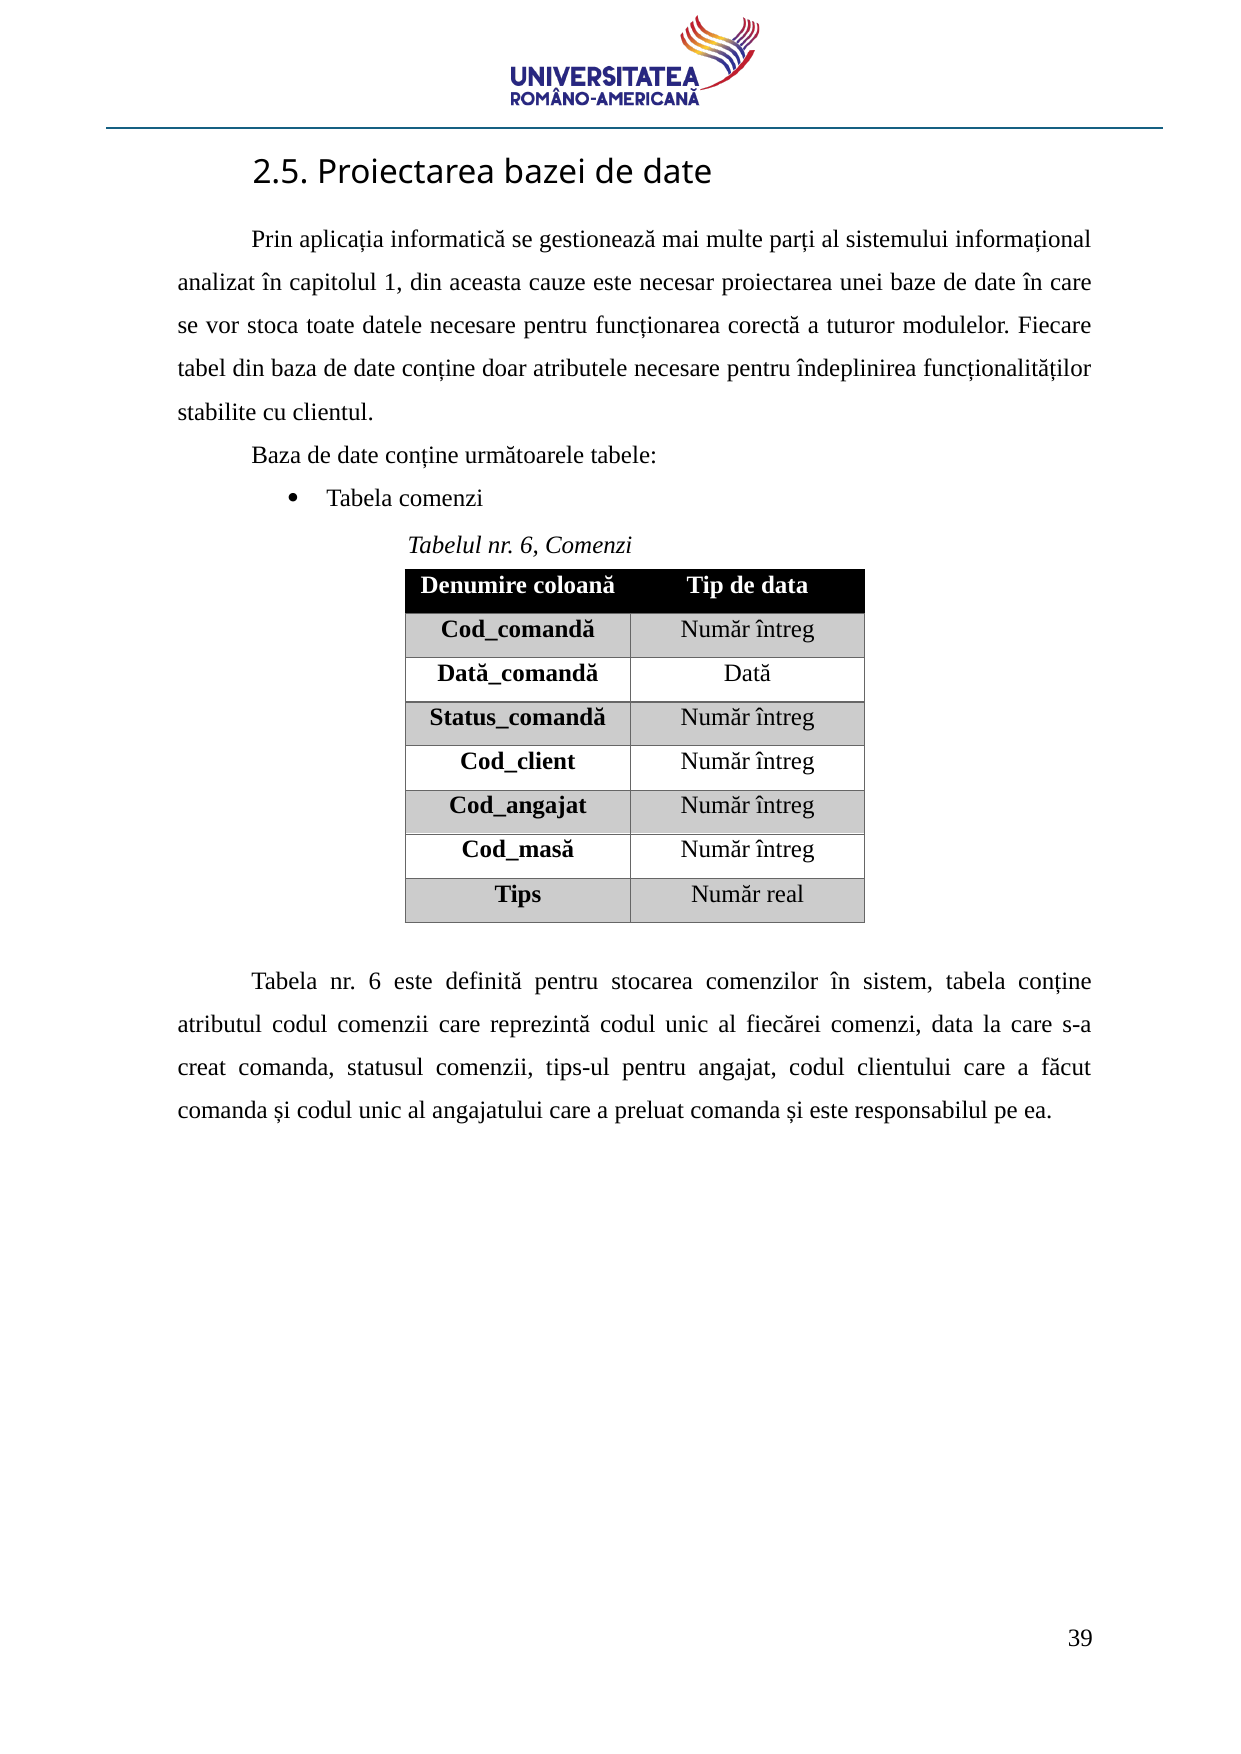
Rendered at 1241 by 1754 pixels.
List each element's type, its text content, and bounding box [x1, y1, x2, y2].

table_cell Număr întreg [631, 791, 864, 833]
table_cell Status_comandă [406, 703, 630, 745]
table_cell Cod_angajat [406, 791, 630, 833]
text Prin aplicația informatică se gestionează mai multe parți al sistemului informațional analizat în capitolul 1, din aceasta cauze este necesar proiectarea unei baze de date în care se vor stoca toate datele necesare pentru funcționarea corectă a tuturor modulelor. Fiecare tabel din baza de date conține doar atributele necesare pentru îndeplinirea funcționalităților stabilite cu clientul. [177, 224, 1092, 425]
table_cell Număr întreg [631, 835, 864, 878]
table_cell Număr întreg [631, 703, 864, 745]
picture [507, 12, 763, 109]
table_cell Tips [406, 879, 630, 922]
table_cell Cod_masă [406, 835, 630, 878]
table_header Denumire coloană [406, 570, 630, 613]
text Baza de date conține următoarele tabele: [177, 440, 1092, 468]
table_cell Dată_comandă [406, 658, 630, 701]
list Tabela comenzi [288, 483, 1092, 512]
table_cell Număr întreg [631, 746, 864, 789]
table_cell Dată [631, 658, 864, 701]
table_cell Număr întreg [631, 614, 864, 657]
table_cell Număr real [631, 879, 864, 922]
subtitle 2.5. Proiectarea bazei de date [252, 148, 1092, 193]
table_header Tip de data [631, 570, 864, 613]
text Tabela nr. 6 este definită pentru stocarea comenzilor în sistem, tabela conține atributul codul comenzii care reprezintă codul unic al fiecărei comenzi, data la care s-a creat comanda, statusul comenzii, tips-ul pentru angajat, codul clientului care a făcut comanda și codul unic al angajatului care a preluat comanda și este responsabilul pe ea. [177, 966, 1092, 1124]
table_cell Cod_client [406, 746, 630, 789]
table_cell Cod_comandă [406, 614, 630, 657]
